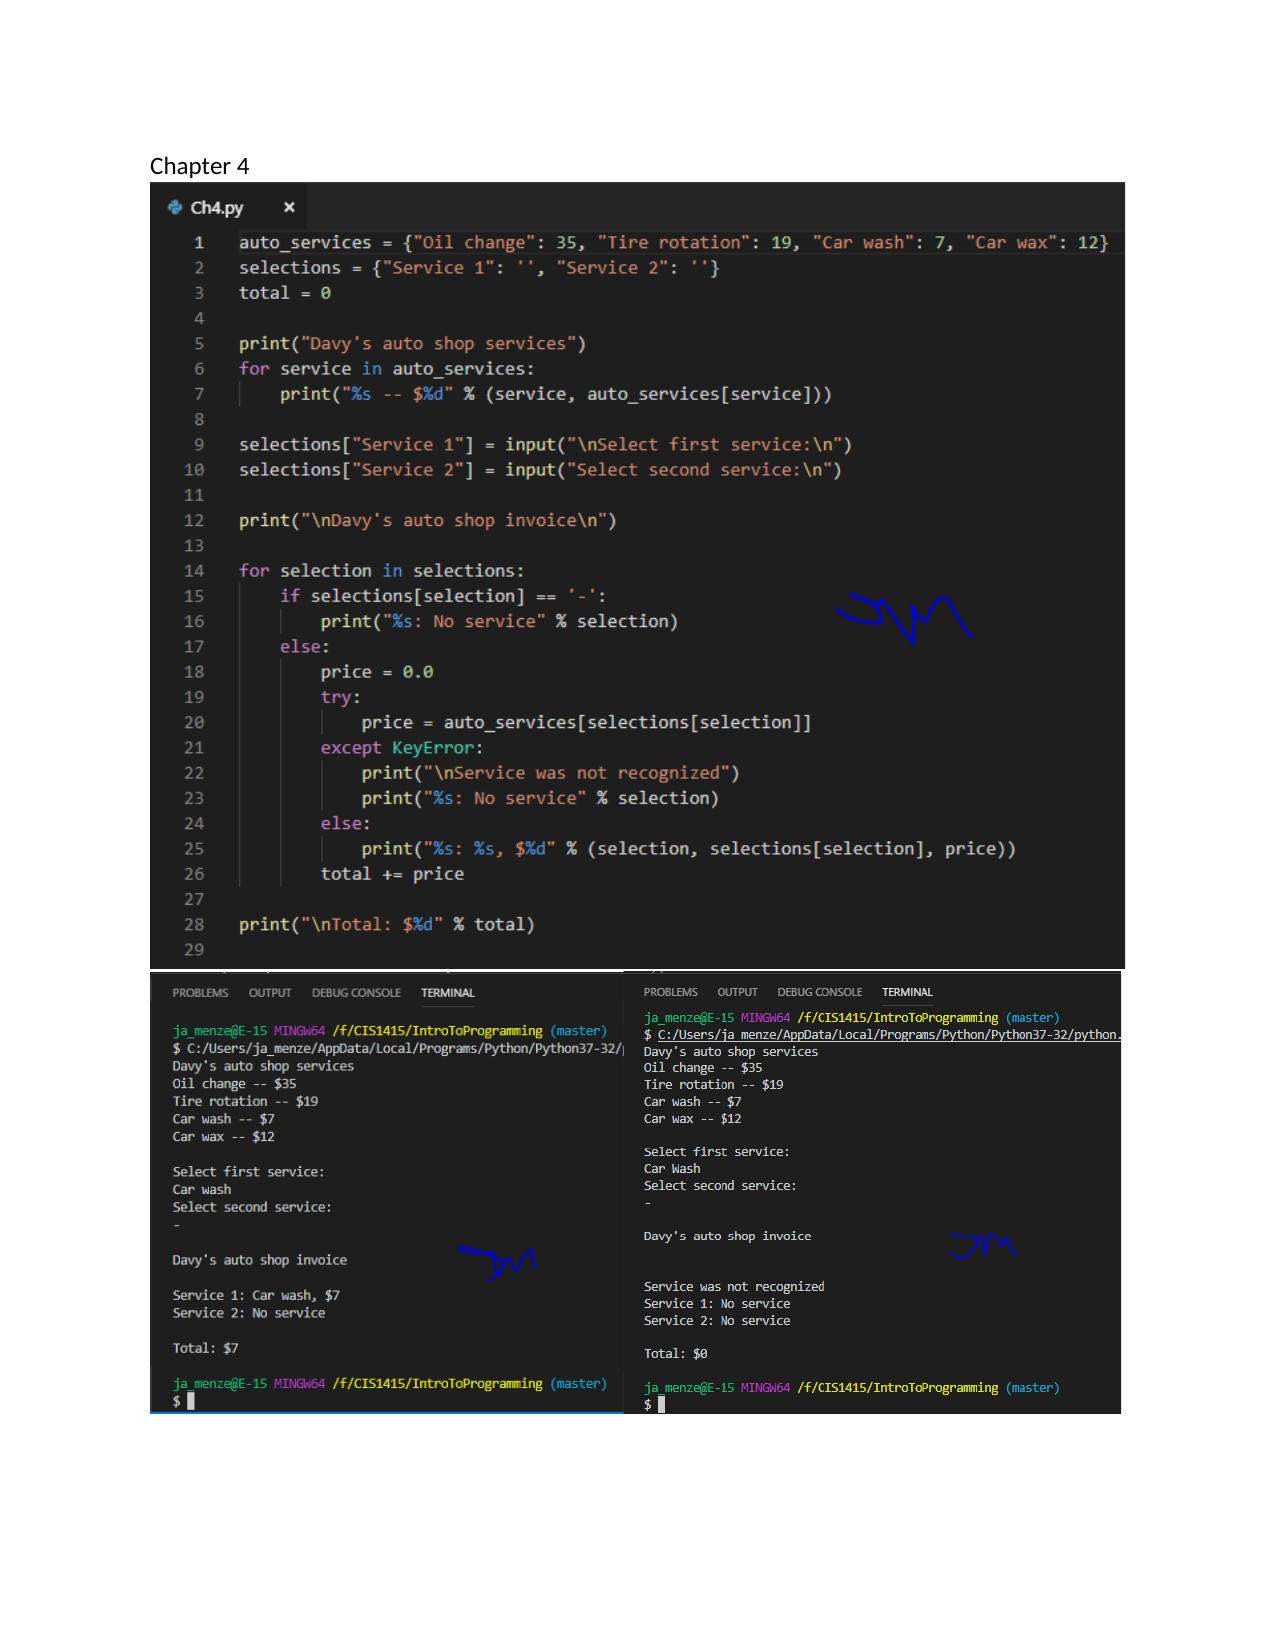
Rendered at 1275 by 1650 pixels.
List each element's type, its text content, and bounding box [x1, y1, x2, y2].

text Chapter 4 [150, 150, 1125, 182]
picture [150, 971, 1122, 1414]
picture [150, 182, 1125, 969]
